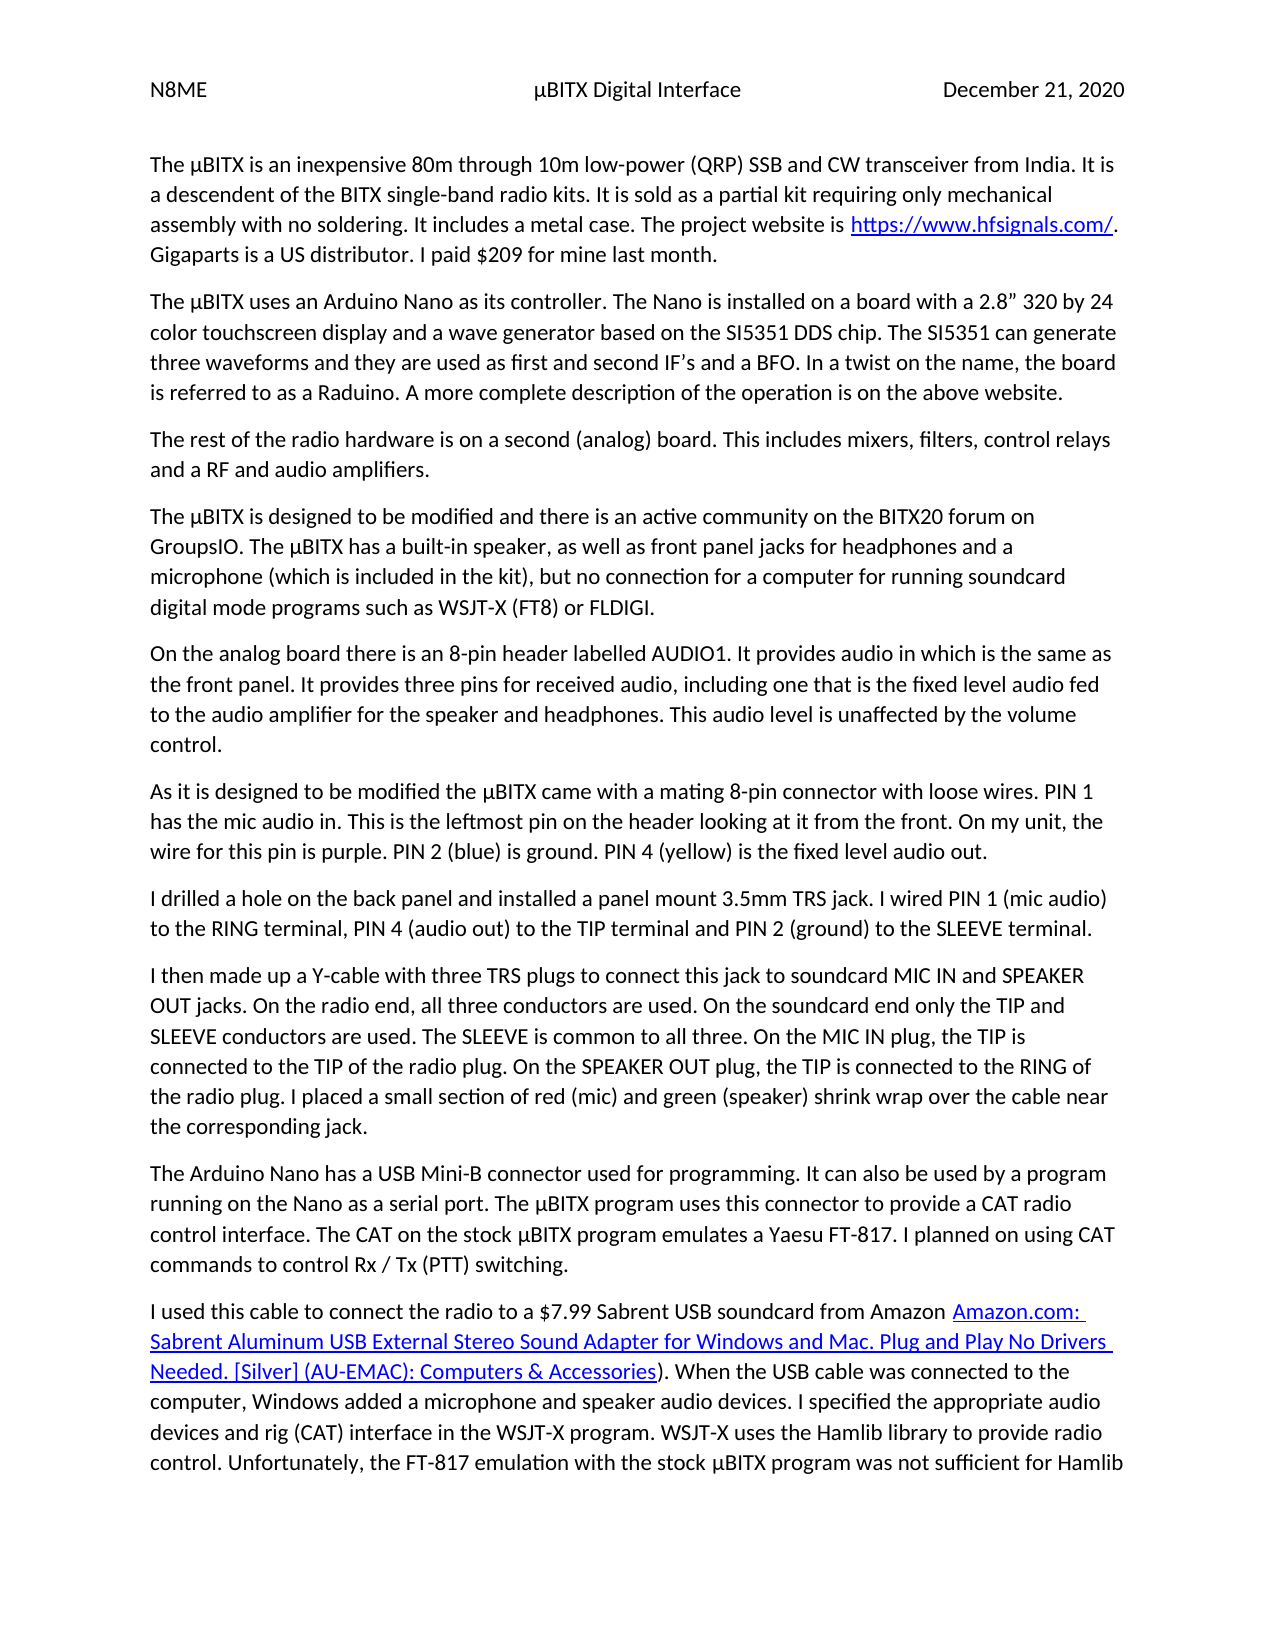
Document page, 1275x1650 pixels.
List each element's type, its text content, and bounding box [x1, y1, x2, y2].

text As it is designed to be modified the µBITX came with a mating 8-pin connector with loose wires. PIN 1 has the mic audio in. This is the leftmost pin on the header looking at it from the front. On my unit, the wire for this pin is purple. PIN 2 (blue) is ground. PIN 4 (yellow) is the fixed level audio out. [150, 777, 1125, 866]
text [150, 1297, 1125, 1476]
text The µBITX is designed to be modified and there is an active community on the BITX20 forum on GroupsIO. The µBITX has a built-in speaker, as well as front panel jacks for headphones and a microphone (which is included in the kit), but no connection for a computer for running soundcard digital mode programs such as WSJT-X (FT8) or FLDIGI. [150, 502, 1125, 621]
text The Arduino Nano has a USB Mini-B connector used for programming. It can also be used by a program running on the Nano as a serial port. The µBITX program uses this connector to provide a CAT radio control interface. The CAT on the stock µBITX program emulates a Yaesu FT-817. I planned on using CAT commands to control Rx / Tx (PTT) switching. [150, 1159, 1125, 1278]
text The rest of the radio hardware is on a second (analog) board. This includes mixers, filters, control relays and a RF and audio amplifiers. [150, 425, 1125, 483]
text On the analog board there is an 8-pin header labelled AUDIO1. It provides audio in which is the same as the front panel. It provides three pins for received audio, including one that is the fixed level audio fed to the audio amplifier for the speaker and headphones. This audio level is unaffected by the volume control. [150, 639, 1125, 758]
text The µBITX uses an Arduino Nano as its controller. The Nano is installed on a board with a 2.8” 320 by 24 color touchscreen display and a wave generator based on the SI5351 DDS chip. The SI5351 can generate three waveforms and they are used as first and second IF’s and a BFO. In a twist on the name, the board is referred to as a Raduino. A more complete description of the operation is on the above website. [150, 287, 1125, 406]
text I then made up a Y-cable with three TRS plugs to connect this jack to soundcard MIC IN and SPEAKER OUT jacks. On the radio end, all three conductors are used. On the soundcard end only the TIP and SLEEVE conductors are used. The SLEEVE is common to all three. On the MIC IN plug, the TIP is connected to the TIP of the radio plug. On the SPEAKER OUT plug, the TIP is connected to the RING of the radio plug. I placed a small section of red (mic) and green (speaker) shrink wrap over the cable near the corresponding jack. [150, 961, 1125, 1141]
text The µBITX is an inexpensive 80m through 10m low-power (QRP) SSB and CW transceiver from India. It is a descendent of the BITX single-band radio kits. It is sold as a partial kit requiring only mechanical assembly with no soldering. It includes a metal case. The project website is https://www.hfsignals.com/. Gigaparts is a US distributor. I paid $209 for mine last month. [150, 150, 1125, 269]
text I drilled a hole on the back panel and installed a panel mount 3.5mm TRS jack. I wired PIN 1 (mic audio) to the RING terminal, PIN 4 (audio out) to the TIP terminal and PIN 2 (ground) to the SLEEVE terminal. [150, 884, 1125, 943]
